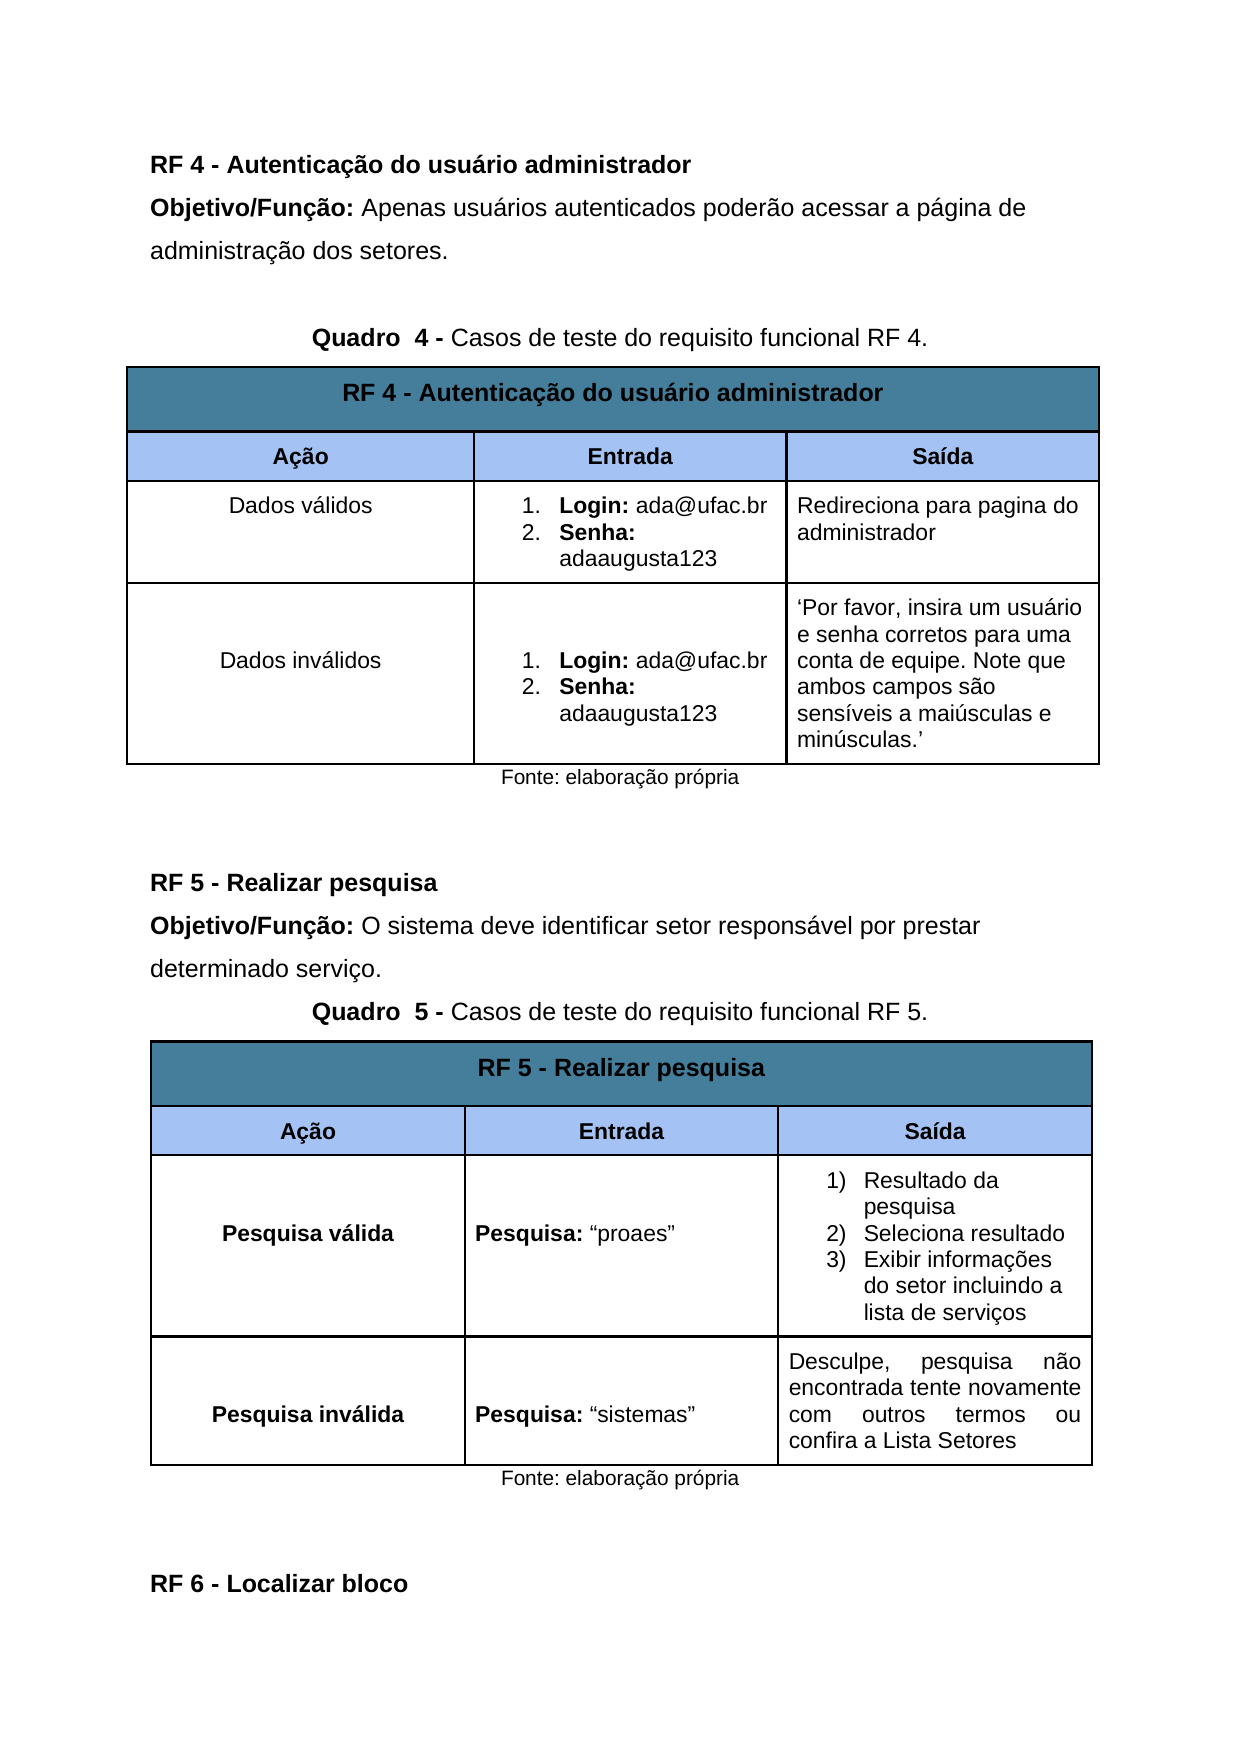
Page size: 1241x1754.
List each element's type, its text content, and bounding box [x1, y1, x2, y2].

table_header RF 4 - Autenticação do usuário administrador [128, 368, 1098, 430]
text RF 5 - Realizar pesquisa [150, 868, 1090, 897]
text Quadro 4 - Casos de teste do requisito funcional RF 4. [150, 322, 1090, 351]
text RF 6 - Localizar bloco [150, 1569, 1090, 1598]
table_cell Ação [152, 1107, 464, 1154]
table_cell Resultado da pesquisa Seleciona resultado Exibir informações do setor incluindo a lista de serviços [779, 1156, 1091, 1335]
table_cell Login: ada@ufac.br Senha: adaaugusta123 [475, 482, 785, 582]
table_cell Pesquisa: “sistemas” [466, 1338, 777, 1464]
text Objetivo/Função: Apenas usuários autenticados poderão acessar a página de administração dos setores. [150, 193, 1090, 265]
text Fonte: elaboração própria [150, 765, 1090, 789]
table_cell Entrada [475, 433, 785, 480]
table_cell Pesquisa válida [152, 1156, 464, 1335]
table_cell ‘Por favor, insira um usuário e senha corretos para uma conta de equipe. Note que ambos campos são sensíveis a maiúsculas e minúsculas.’ [788, 584, 1098, 763]
table_header RF 5 - Realizar pesquisa [152, 1043, 1091, 1105]
table_cell Ação [128, 433, 473, 480]
table_cell Redireciona para pagina do administrador [788, 482, 1098, 582]
table_cell Login: ada@ufac.br Senha: adaaugusta123 [475, 584, 785, 763]
text Quadro 5 - Casos de teste do requisito funcional RF 5. [150, 997, 1090, 1026]
table_cell Dados válidos [128, 482, 473, 582]
text RF 4 - Autenticação do usuário administrador [150, 150, 1090, 179]
table_cell Saída [779, 1107, 1091, 1154]
text Fonte: elaboração própria [150, 1466, 1090, 1490]
table_cell Pesquisa: “proaes” [466, 1156, 777, 1335]
table_cell Desculpe, pesquisa não encontrada tente novamente com outros termos ou confira a Lista Setores [779, 1338, 1091, 1464]
table_cell Pesquisa inválida [152, 1338, 464, 1464]
table_cell Entrada [466, 1107, 777, 1154]
table_cell Dados inválidos [128, 584, 473, 763]
text Objetivo/Função: O sistema deve identificar setor responsável por prestar determinado serviço. [150, 911, 1090, 983]
table_cell Saída [788, 433, 1098, 480]
